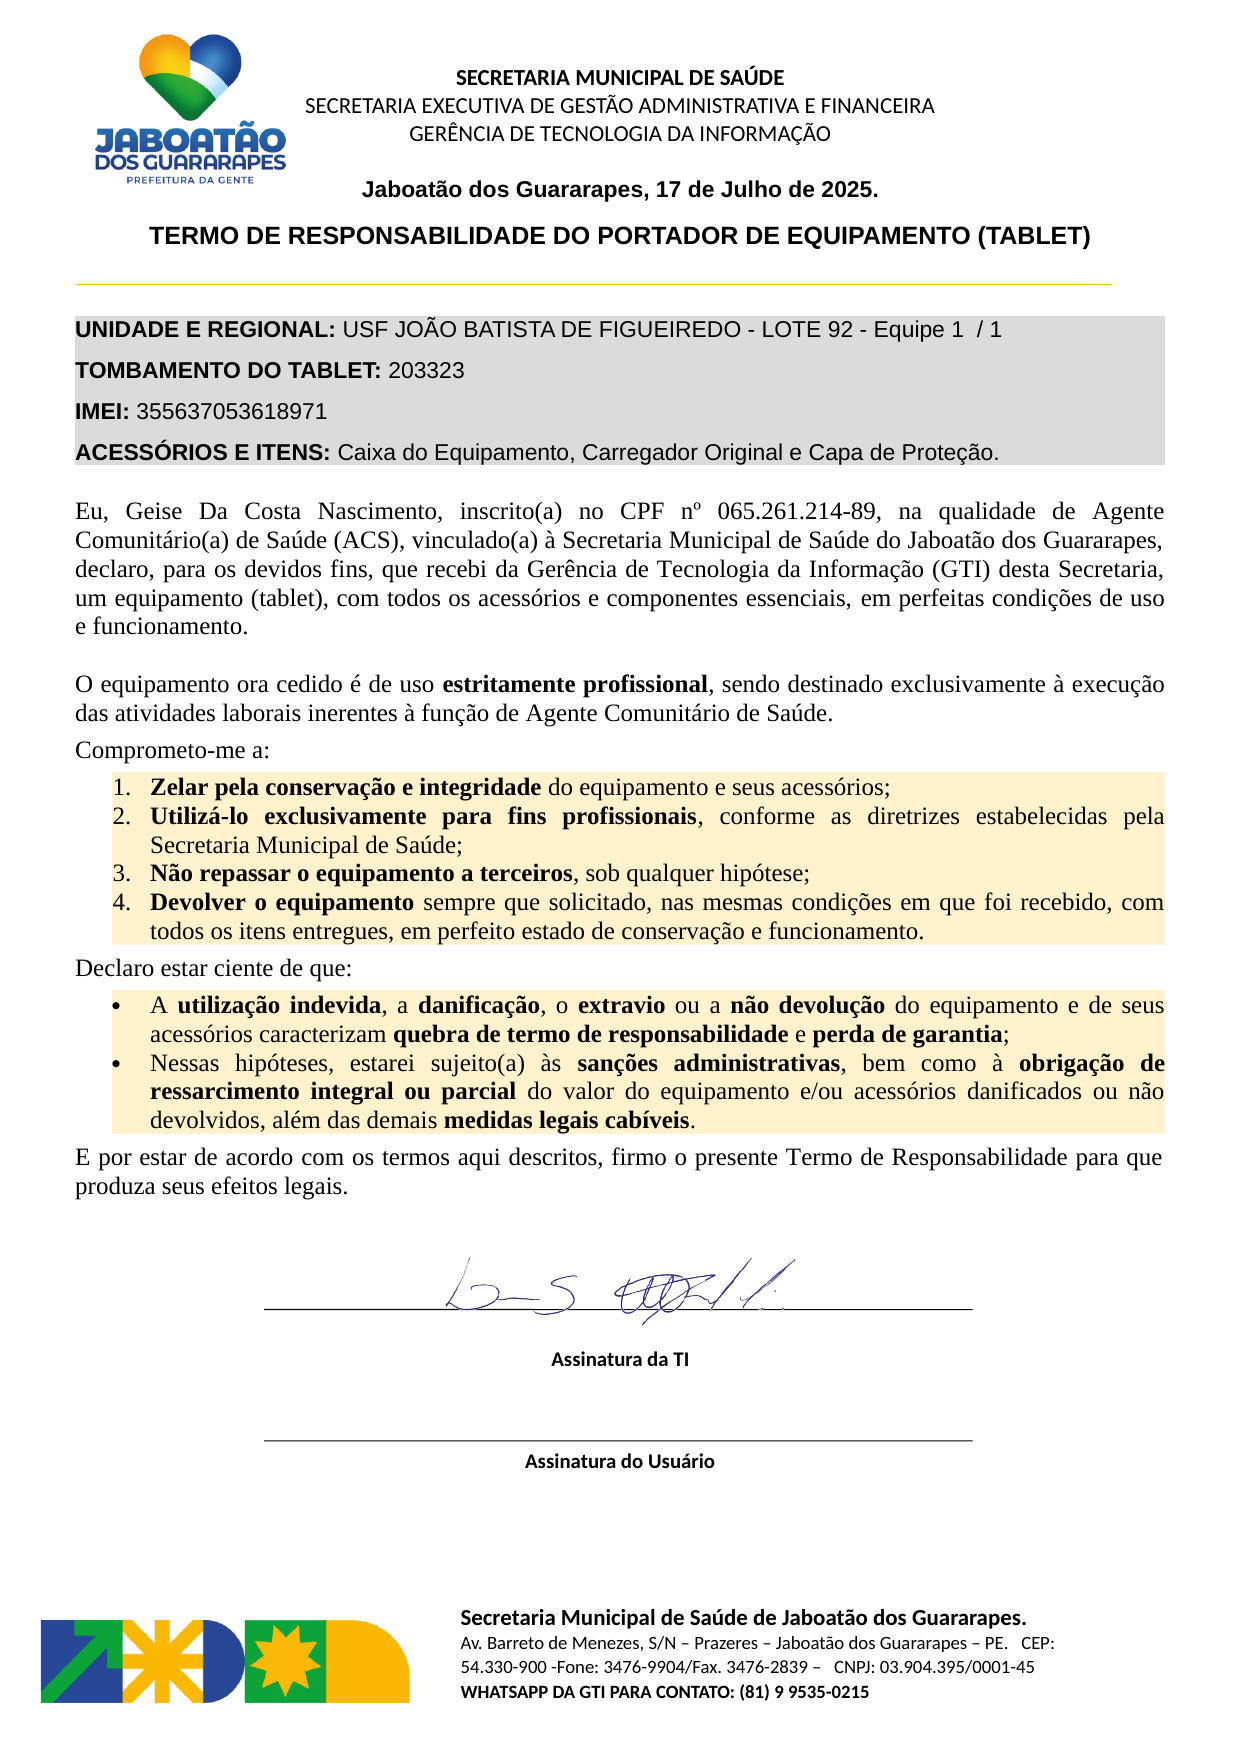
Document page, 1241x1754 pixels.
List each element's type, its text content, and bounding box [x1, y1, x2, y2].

picture [40, 1620, 410, 1703]
text UNIDADE E REGIONAL: USF JOÃO BATISTA DE FIGUEIREDO - LOTE 92 - Equipe 1 / 1 [75, 316, 1165, 342]
list A utilização indevida, a danificação, o extravio ou a não devolução do equipamento e de seus acessórios caracterizam quebra de termo de responsabilidade e perda de garantia; [112, 990, 1165, 1048]
text Assinatura do Usuário [75, 1448, 1165, 1473]
text TOMBAMENTO DO TABLET: 203323 [75, 357, 1165, 383]
list Utilizá-lo exclusivamente para fins profissionais, conforme as diretrizes estabelecidas pela Secretaria Municipal de Saúde; [112, 801, 1165, 858]
picture [75, 17, 305, 176]
text O equipamento ora cedido é de uso estritamente profissional, sendo destinado exclusivamente à execução das atividades laborais inerentes à função de Agente Comunitário de Saúde. [75, 669, 1165, 727]
text ACESSÓRIOS E ITENS: Caixa do Equipamento, Carregador Original e Capa de Proteção. [75, 439, 1165, 465]
text Jaboatão dos Guararapes, 17 de Julho de 2025. [75, 176, 1165, 202]
picture [445, 1256, 795, 1326]
list Zelar pela conservação e integridade do equipamento e seus acessórios; [112, 772, 1165, 801]
text Comprometo-me a: [75, 735, 1165, 764]
text TERMO DE RESPONSABILIDADE DO PORTADOR DE EQUIPAMENTO (TABLET) [75, 221, 1165, 249]
text Declaro estar ciente de que: [75, 953, 1165, 982]
text Assinatura da TI [75, 1346, 1165, 1372]
text IMEI: 355637053618971 [75, 398, 1165, 424]
list Não repassar o equipamento a terceiros, sob qualquer hipótese; [112, 858, 1165, 887]
list Nessas hipóteses, estarei sujeito(a) às sanções administrativas, bem como à obrigação de ressarcimento integral ou parcial do valor do equipamento e/ou acessórios danificados ou não devolvidos, além das demais medidas legais cabíveis. [112, 1048, 1165, 1134]
text E por estar de acordo com os termos aqui descritos, firmo o presente Termo de Responsabilidade para que produza seus efeitos legais. [75, 1142, 1165, 1200]
text Eu, Geise Da Costa Nascimento, inscrito(a) no CPF nº 065.261.214-89, na qualidade de Agente Comunitário(a) de Saúde (ACS), vinculado(a) à Secretaria Municipal de Saúde do Jaboatão dos Guararapes, declaro, para os devidos fins, que recebi da Gerência de Tecnologia da Informação (GTI) desta Secretaria, um equipamento (tablet), com todos os acessórios e componentes essenciais, em perfeitas condições de uso e funcionamento. [75, 496, 1165, 640]
list Devolver o equipamento sempre que solicitado, nas mesmas condições em que foi recebido, com todos os itens entregues, em perfeito estado de conservação e funcionamento. [112, 887, 1165, 945]
